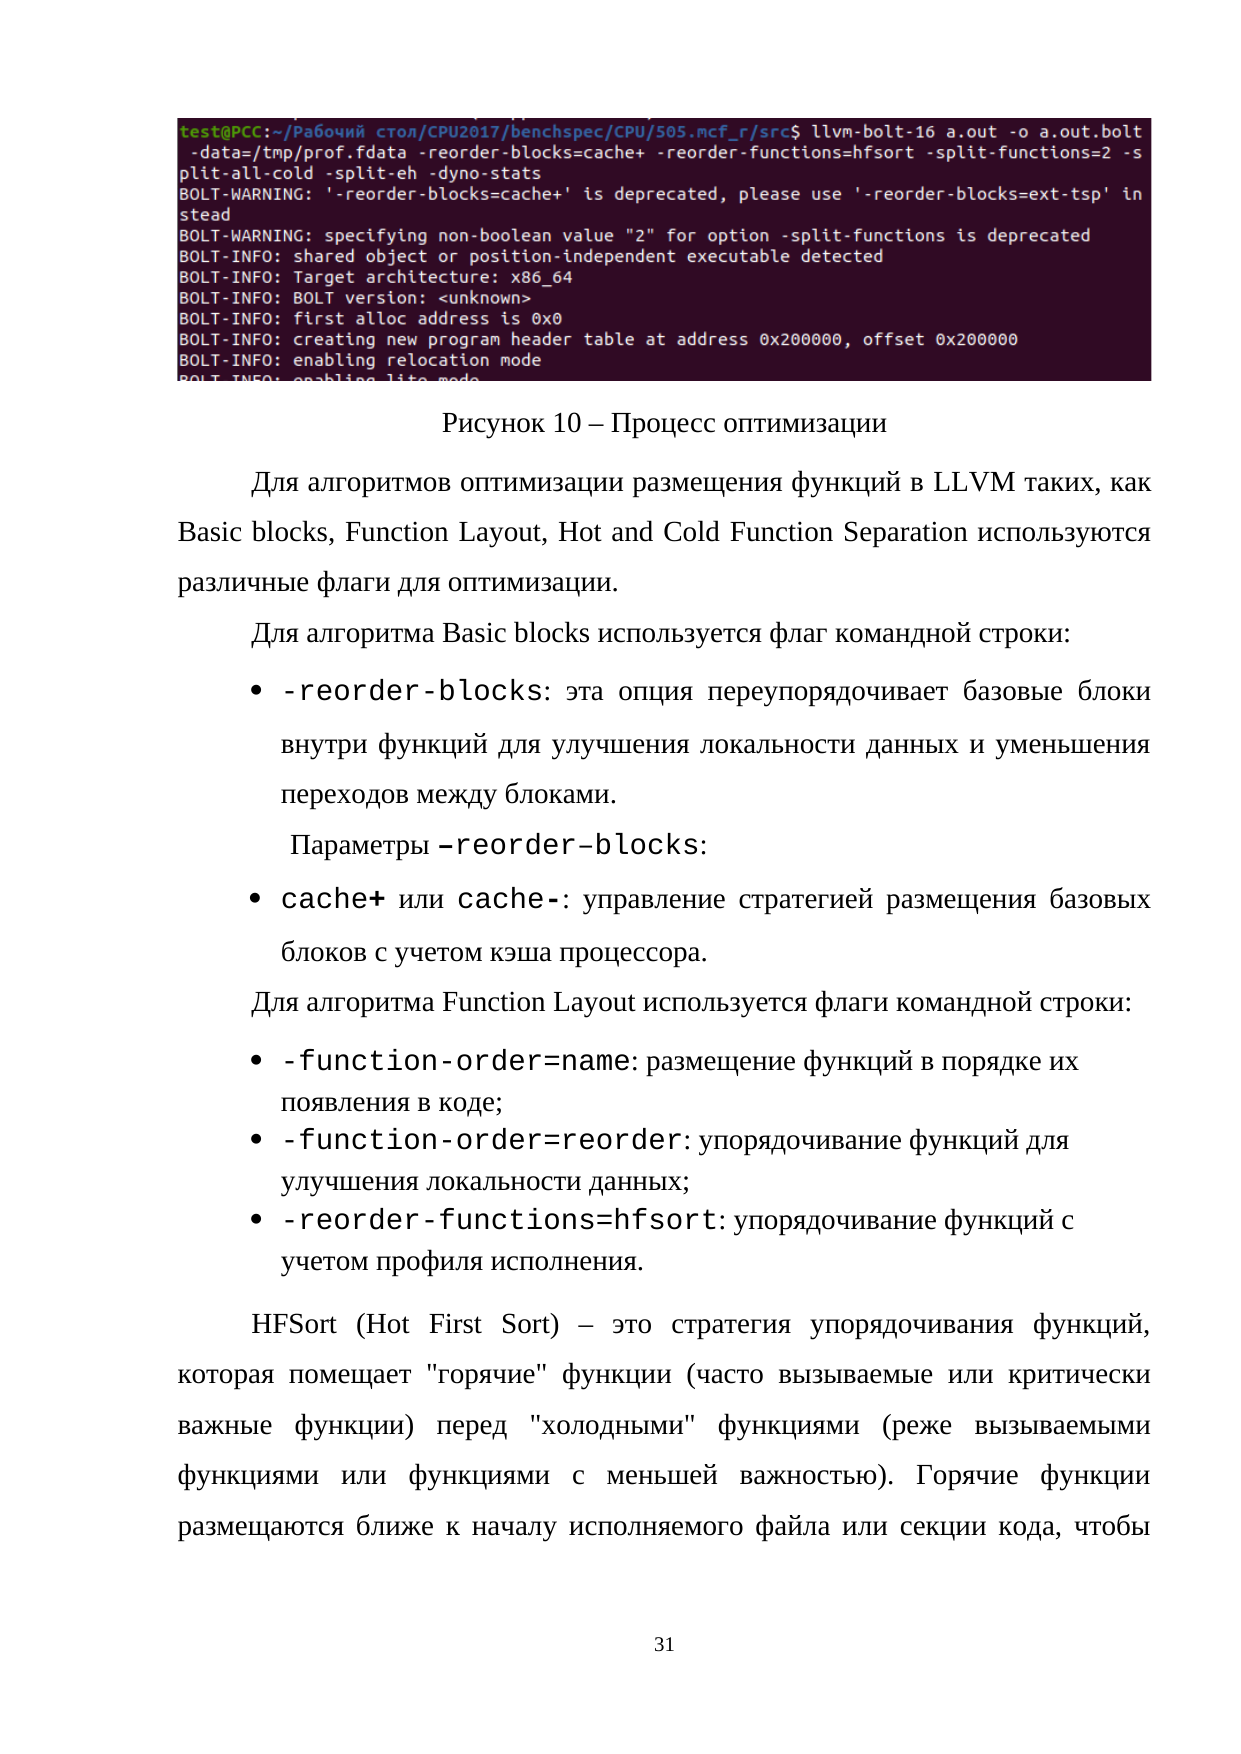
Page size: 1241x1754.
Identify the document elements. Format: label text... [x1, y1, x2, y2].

list cache+ или cache-: управление стратегией размещения базовых блоков с учетом кэша процессора. [250, 881, 1152, 967]
list -reorder-functions=hfsort: упорядочивание функций с учетом профиля исполнения. [251, 1202, 1152, 1276]
text Рисунок 10 – Процесс оптимизации [177, 405, 1152, 439]
text Параметры –reorder–blocks: [290, 827, 1152, 863]
picture [177, 118, 1152, 381]
list -function-order=reorder: упорядочивание функций для улучшения локальности данных; [251, 1122, 1152, 1197]
text Для алгоритма Basic blocks используется флаг командной строки: [177, 615, 1152, 648]
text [177, 1306, 1152, 1541]
list -reorder-blocks: эта опция переупорядочивает базовые блоки внутри функций для улучшения локальности данных и уменьшения переходов между блоками. [251, 673, 1152, 810]
list -function-order=name: размещение функций в порядке их появления в коде; [251, 1043, 1152, 1117]
text Для алгоритма Function Layout используется флаги командной строки: [177, 984, 1152, 1018]
text Для алгоритмов оптимизации размещения функций в LLVM таких, как Basic blocks, Function Layout, Hot and Cold Function Separation используются различные флаги для оптимизации. [177, 464, 1152, 598]
